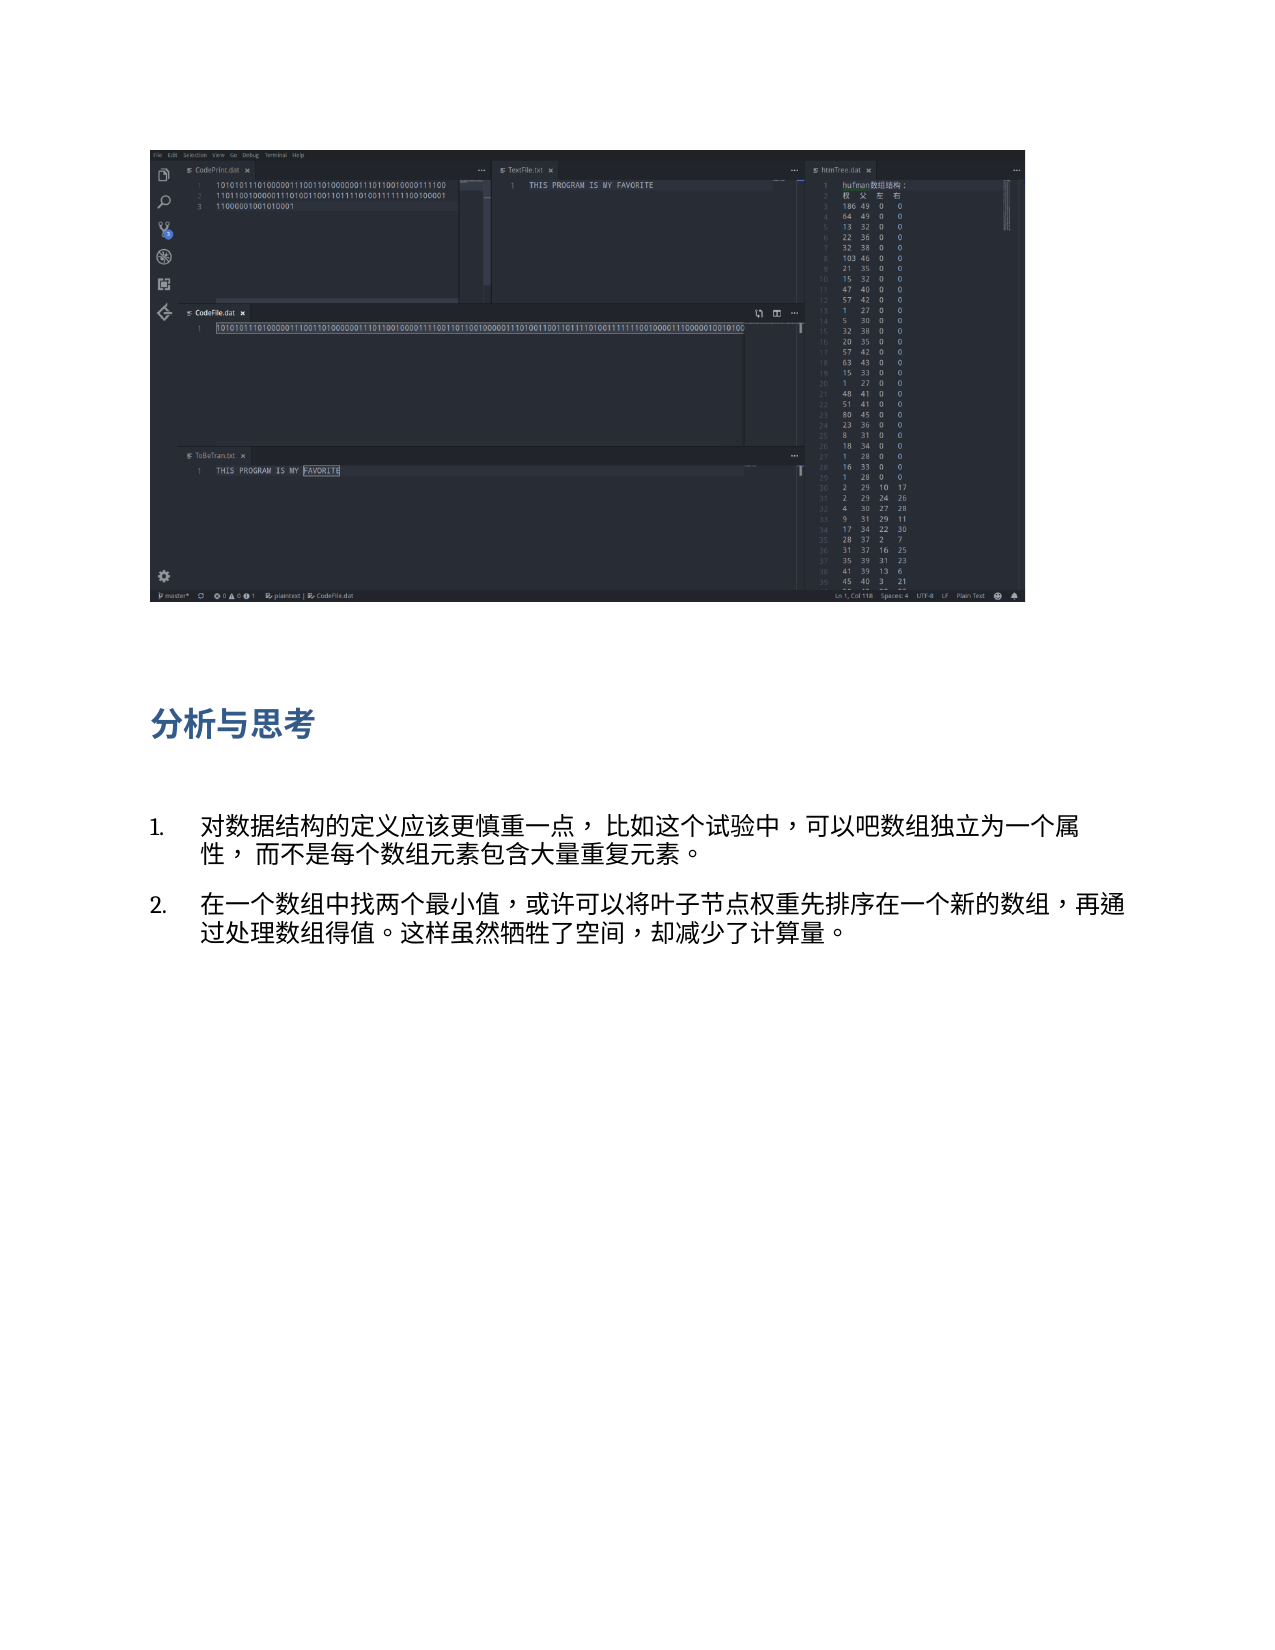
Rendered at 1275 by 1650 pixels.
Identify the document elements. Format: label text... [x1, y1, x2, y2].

picture [150, 150, 1025, 602]
subtitle 分析与思考 [150, 701, 1125, 746]
list 对数据结构的定义应该更慎重一点， 比如这个试验中，可以吧数组独立为一个属性， 而不是每个数组元素包含大量重复元素。 [150, 812, 1125, 870]
list 在一个数组中找两个最小值，或许可以将叶子节点权重先排序在一个新的数组，再通过处理数组得值。这样虽然牺牲了空间，却减少了计算量。 [150, 891, 1125, 948]
